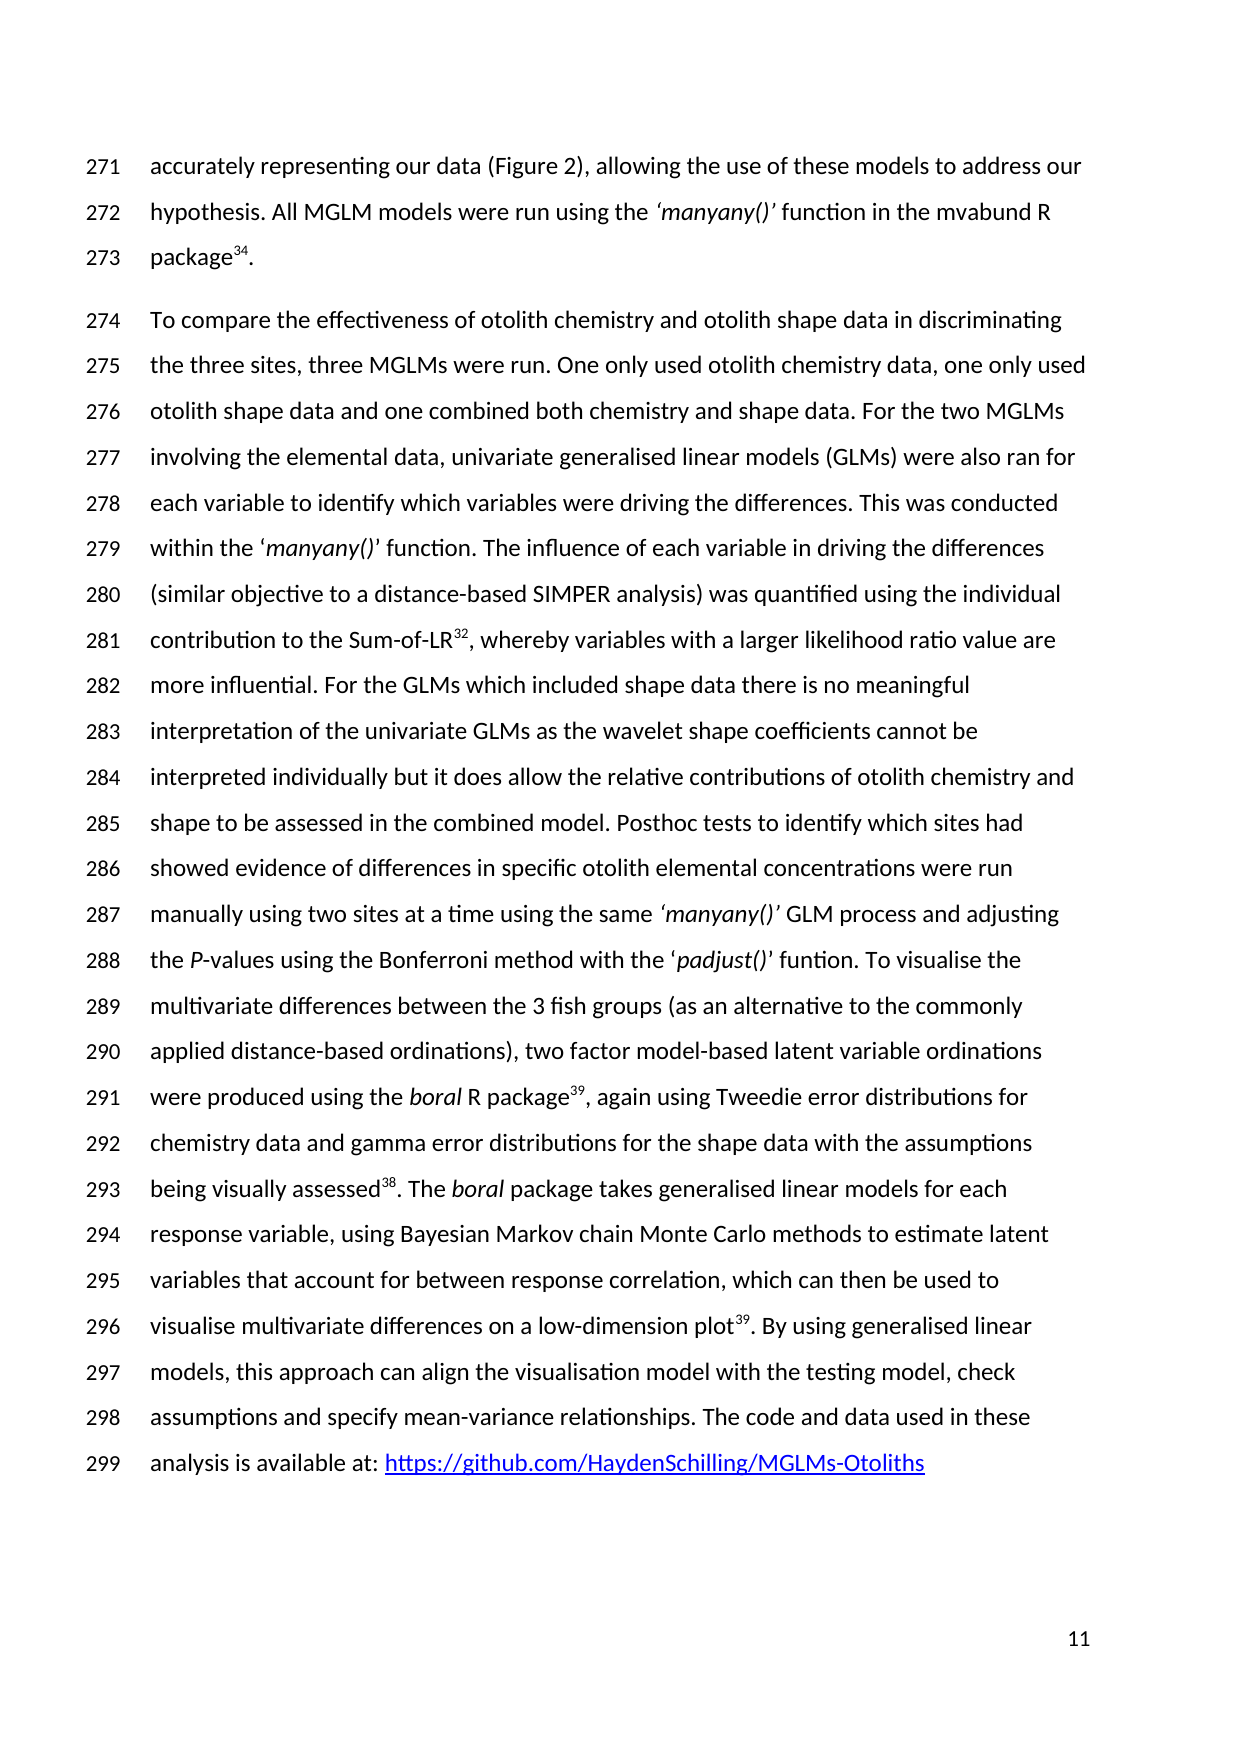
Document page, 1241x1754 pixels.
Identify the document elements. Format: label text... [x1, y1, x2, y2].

text To compare the effectiveness of otolith chemistry and otolith shape data in discriminating the three sites, three MGLMs were run. One only used otolith chemistry data, one only used otolith shape data and one combined both chemistry and shape data. For the two MGLMs involving the elemental data, univariate generalised linear models (GLMs) were also ran for each variable to identify which variables were driving the differences. This was conducted within the ‘manyany()’ function. The influence of each variable in driving the differences (similar objective to a distance-based SIMPER analysis) was quantified using the individual contribution to the Sum-of-LR32, whereby variables with a larger likelihood ratio value are more influential. For the GLMs which included shape data there is no meaningful interpretation of the univariate GLMs as the wavelet shape coefficients cannot be interpreted individually but it does allow the relative contributions of otolith chemistry and shape to be assessed in the combined model. Posthoc tests to identify which sites had showed evidence of differences in specific otolith elemental concentrations were run manually using two sites at a time using the same ‘manyany()’ GLM process and adjusting the P-values using the Bonferroni method with the ‘padjust()’ funtion. To visualise the multivariate differences between the 3 fish groups (as an alternative to the commonly applied distance-based ordinations), two factor model-based latent variable ordinations were produced using the boral R package39, again using Tweedie error distributions for chemistry data and gamma error distributions for the shape data with the assumptions being visually assessed38. The boral package takes generalised linear models for each response variable, using Bayesian Markov chain Monte Carlo methods to estimate latent variables that account for between response correlation, which can then be used to visualise multivariate differences on a low-dimension plot39. By using generalised linear models, this approach can align the visualisation model with the testing model, check assumptions and specify mean-variance relationships. The code and data used in these analysis is available at: https://github.com/HaydenSchilling/MGLMs-Otoliths [150, 304, 1090, 1478]
